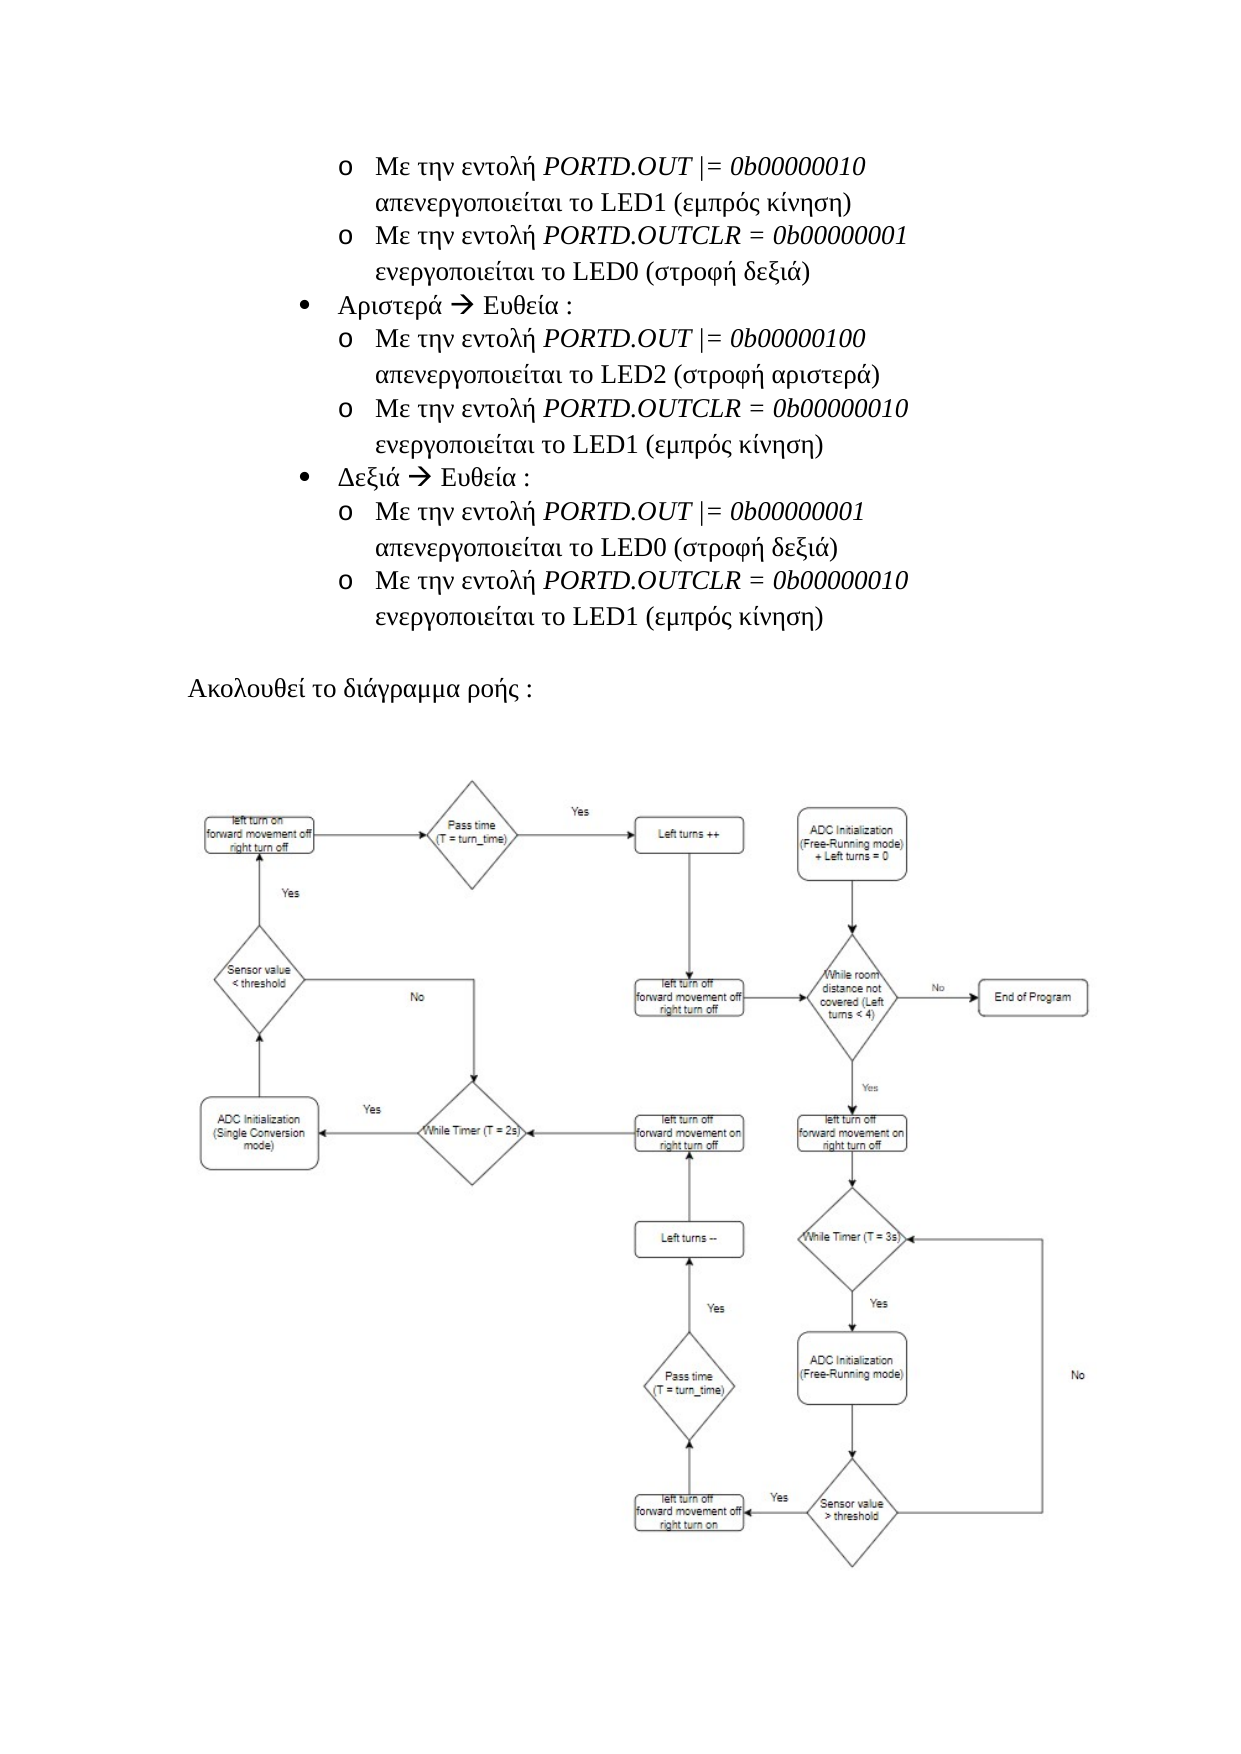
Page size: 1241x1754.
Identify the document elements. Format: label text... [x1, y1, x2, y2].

list Δεξιά Ευθεία : [300, 461, 1053, 492]
list Με την εντολή PORTD.OUT |= 0b00000100 απενεργοποιείται το LED2 (στροφή αριστερά) [337, 322, 1053, 389]
list Με την εντολή PORTD.OUTCLR = 0b00000010 ενεργοποιείται το LED1 (εμπρός κίνηση) [337, 564, 1053, 631]
list Αριστερά Ευθεία : [300, 289, 1053, 320]
text Ακολουθεί το διάγραμμα ροής : [187, 672, 1053, 703]
list Με την εντολή PORTD.OUTCLR = 0b00000001 ενεργοποιείται το LED0 (στροφή δεξιά) [337, 219, 1053, 286]
list Με την εντολή PORTD.OUT |= 0b00000001 απενεργοποιείται το LED0 (στροφή δεξιά) [337, 495, 1053, 562]
picture [187, 770, 1098, 1577]
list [337, 150, 1053, 217]
list Με την εντολή PORTD.OUTCLR = 0b00000010 ενεργοποιείται το LED1 (εμπρός κίνηση) [337, 392, 1053, 459]
